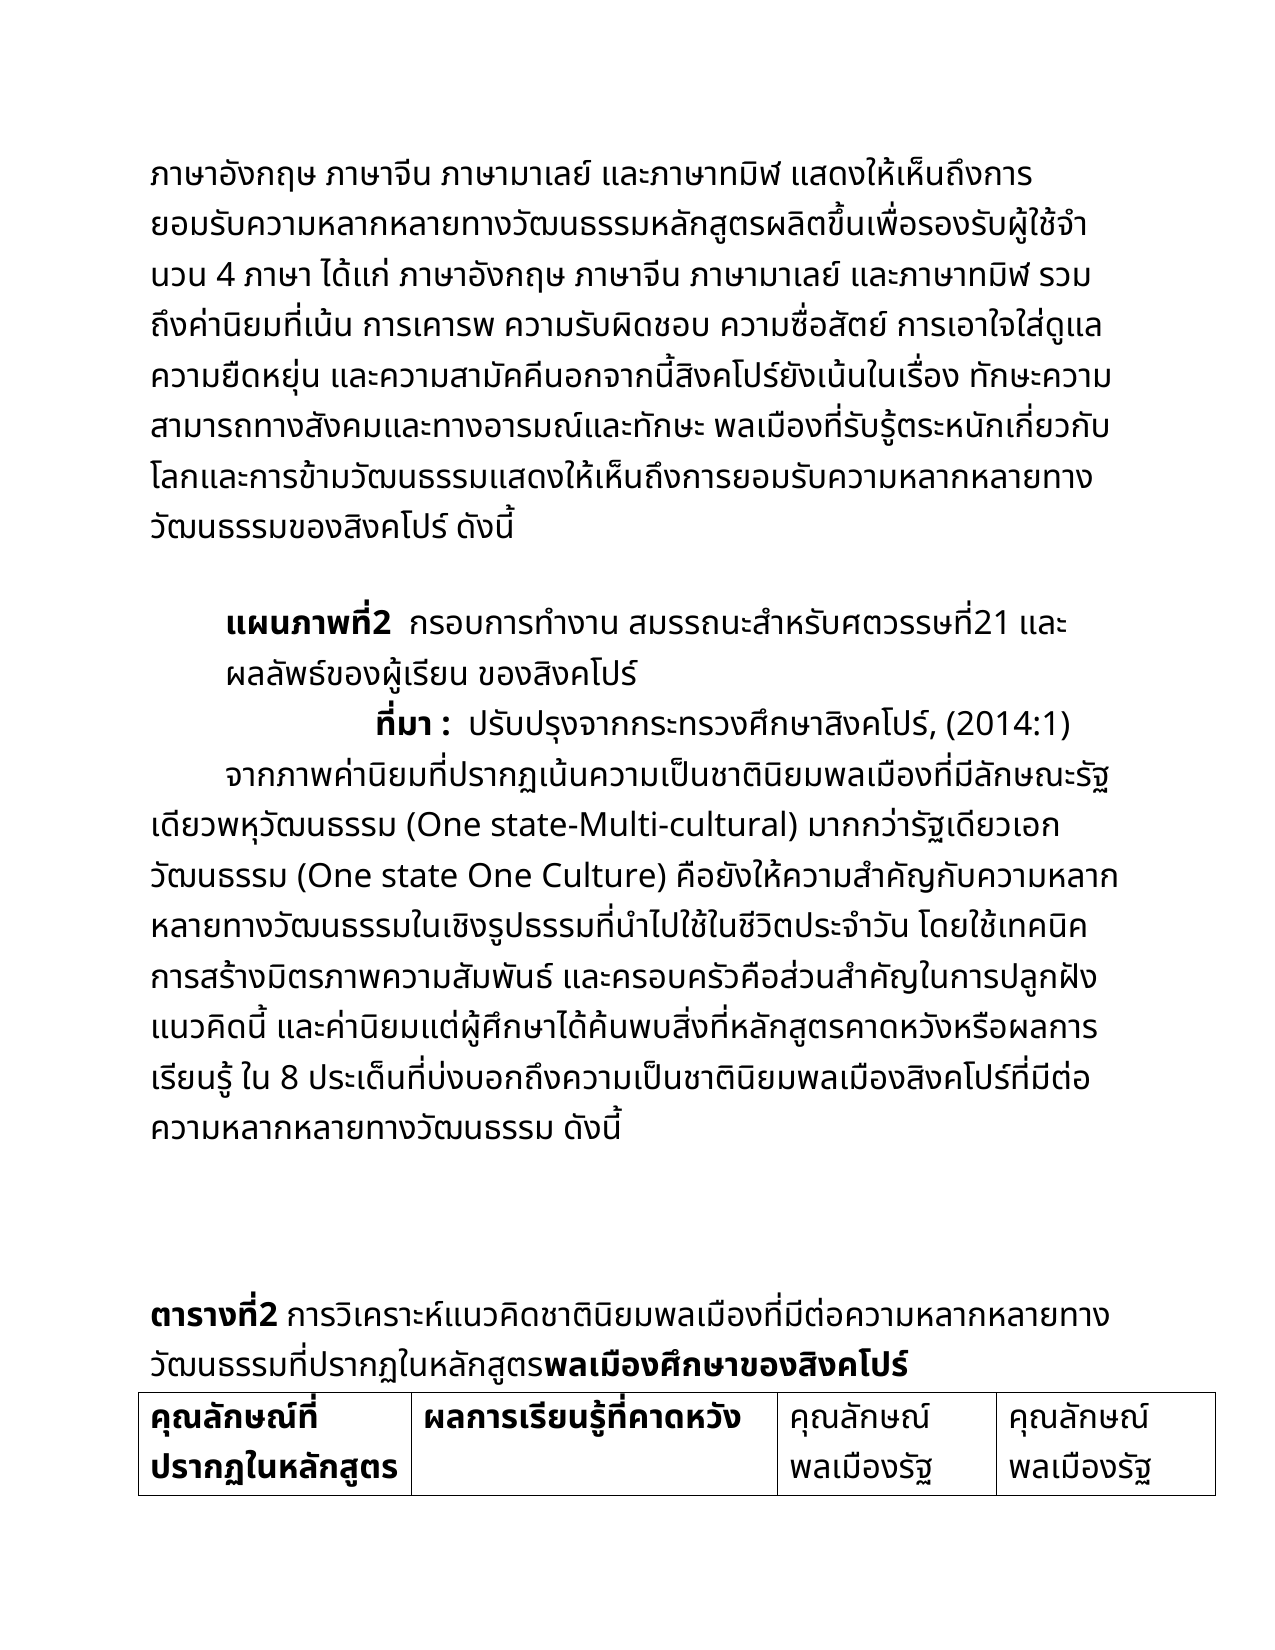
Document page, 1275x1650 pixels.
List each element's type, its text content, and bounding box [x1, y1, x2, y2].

text ตารางที่2 การวิเคราะห์แนวคิดชาตินิยมพลเมืองที่มีต่อความหลากหลายทางวัฒนธรรมที่ปรากฏในหลักสูตรพลเมืองศึกษาของสิงคโปร์ [150, 1291, 1125, 1392]
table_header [997, 1393, 1215, 1495]
text ที่มา : ปรับปรุงจากกระทรวงศึกษาสิงคโปร์, (2014:1) [300, 700, 1125, 751]
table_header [412, 1393, 777, 1495]
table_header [778, 1393, 996, 1495]
text จากภาพค่านิยมที่ปรากฏเน้นความเป็นชาตินิยมพลเมืองที่มีลักษณะรัฐเดียวพหุวัฒนธรรม (One state-Multi-cultural) มากกว่ารัฐเดียวเอกวัฒนธรรม (One state One Culture) คือยังให้ความสำคัญกับความหลากหลายทางวัฒนธรรมในเชิงรูปธรรมที่นำไปใช้ในชีวิตประจำวัน โดยใช้เทคนิค การสร้างมิตรภาพความสัมพันธ์ และครอบครัวคือส่วนสำคัญในการปลูกฝังแนวคิดนี้ และค่านิยมแต่ผู้ศึกษาได้ค้นพบสิ่งที่หลักสูตรคาดหวังหรือผลการเรียนรู้ ใน 8 ประเด็นที่บ่งบอกถึงความเป็นชาตินิยมพลเมืองสิงคโปร์ที่มีต่อความหลากหลายทางวัฒนธรรม ดังนี้ [150, 751, 1125, 1154]
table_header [139, 1393, 411, 1495]
text แผนภาพที่2 กรอบการทำงาน สมรรถนะสำหรับศตวรรษที่21และผลลัพธ์ของผู้เรียน ของสิงคโปร์ [225, 599, 1125, 700]
